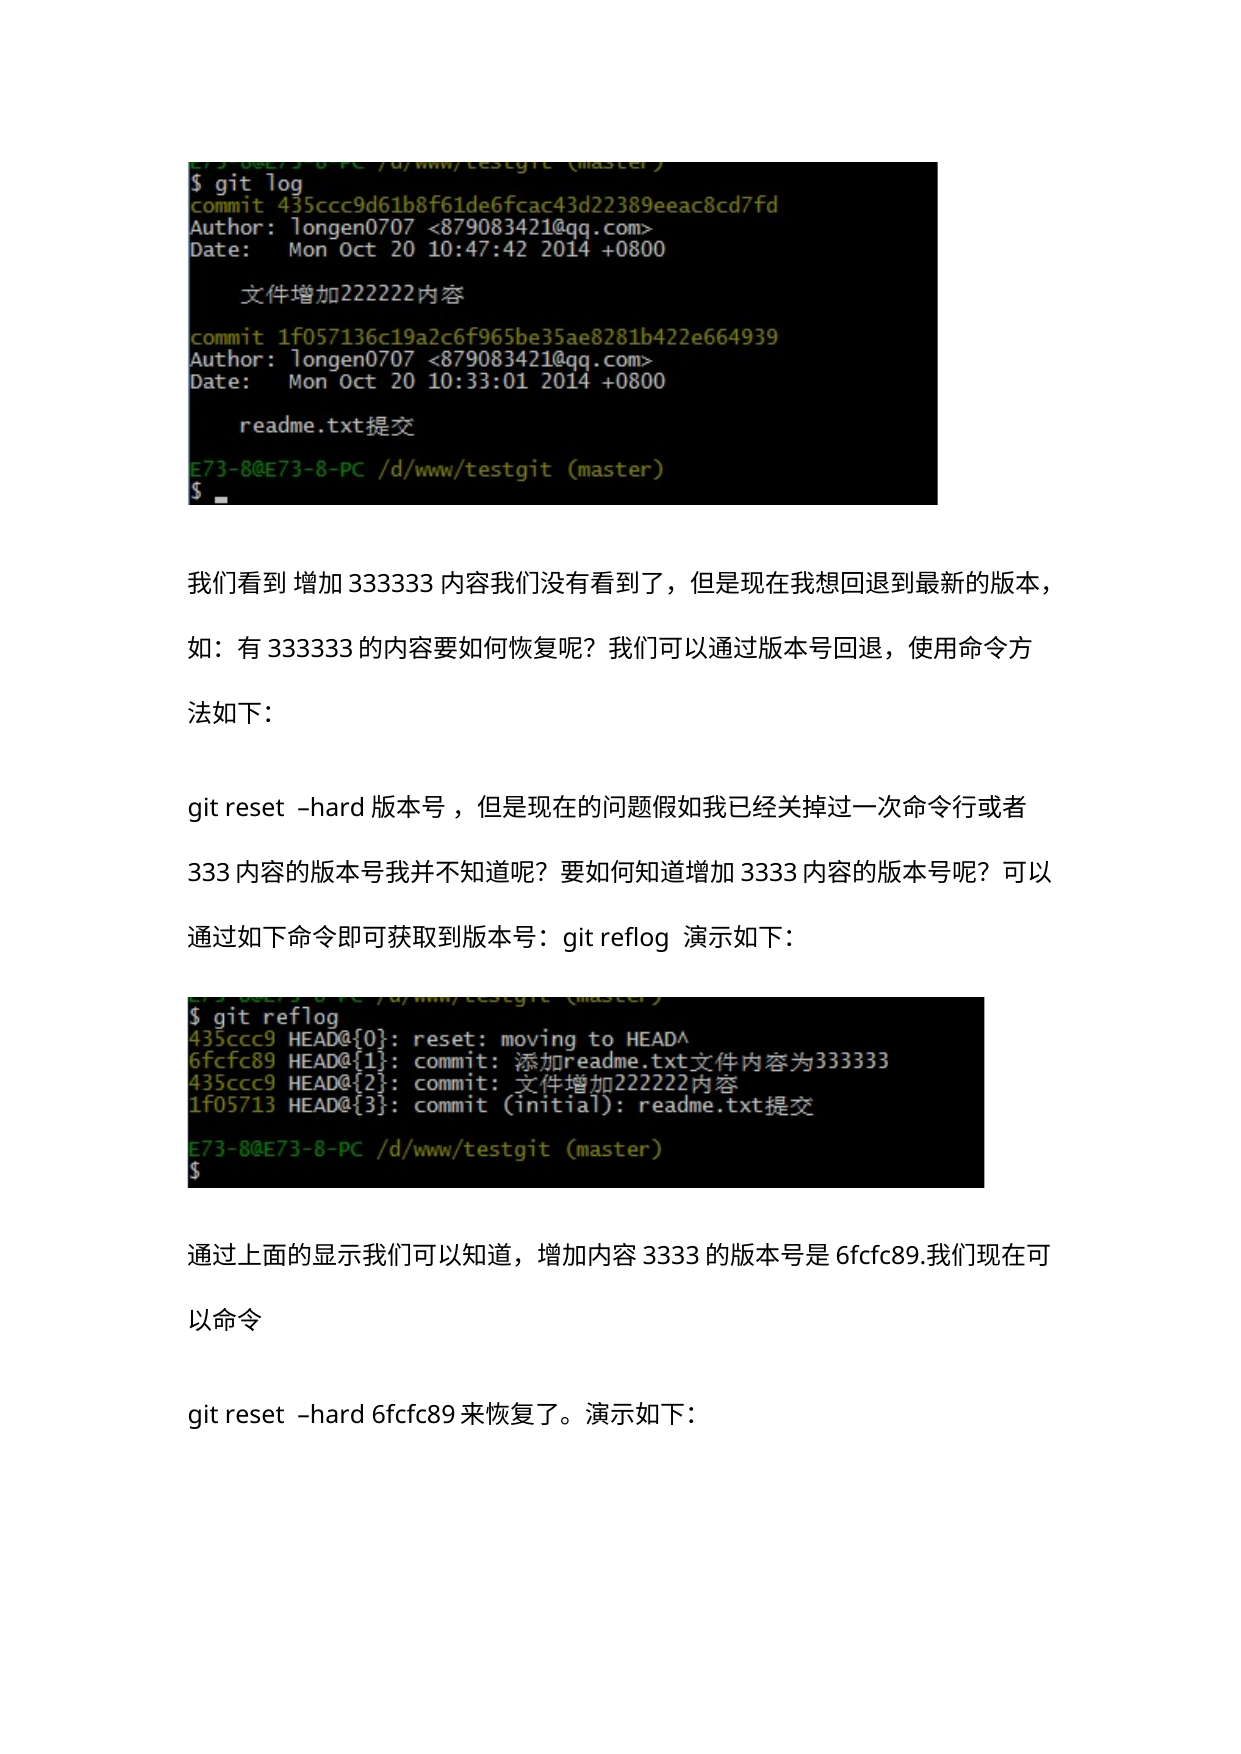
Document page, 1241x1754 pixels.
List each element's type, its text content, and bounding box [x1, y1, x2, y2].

picture [187, 162, 938, 505]
text git reset –hard 6fcfc89来恢复了。演示如下： [187, 1380, 1053, 1445]
text 通过上面的显示我们可以知道，增加内容3333的版本号是 6fcfc89.我们现在可以命令 [187, 1221, 1053, 1351]
text 我们看到 增加333333 内容我们没有看到了，但是现在我想回退到最新的版本，如：有333333的内容要如何恢复呢？我们可以通过版本号回退，使用命令方法如下： [187, 549, 1053, 744]
picture [187, 997, 985, 1188]
text git reset –hard 版本号 ，但是现在的问题假如我已经关掉过一次命令行或者333内容的版本号我并不知道呢？要如何知道增加3333内容的版本号呢？可以通过如下命令即可获取到版本号：git reflog 演示如下： [187, 773, 1053, 968]
